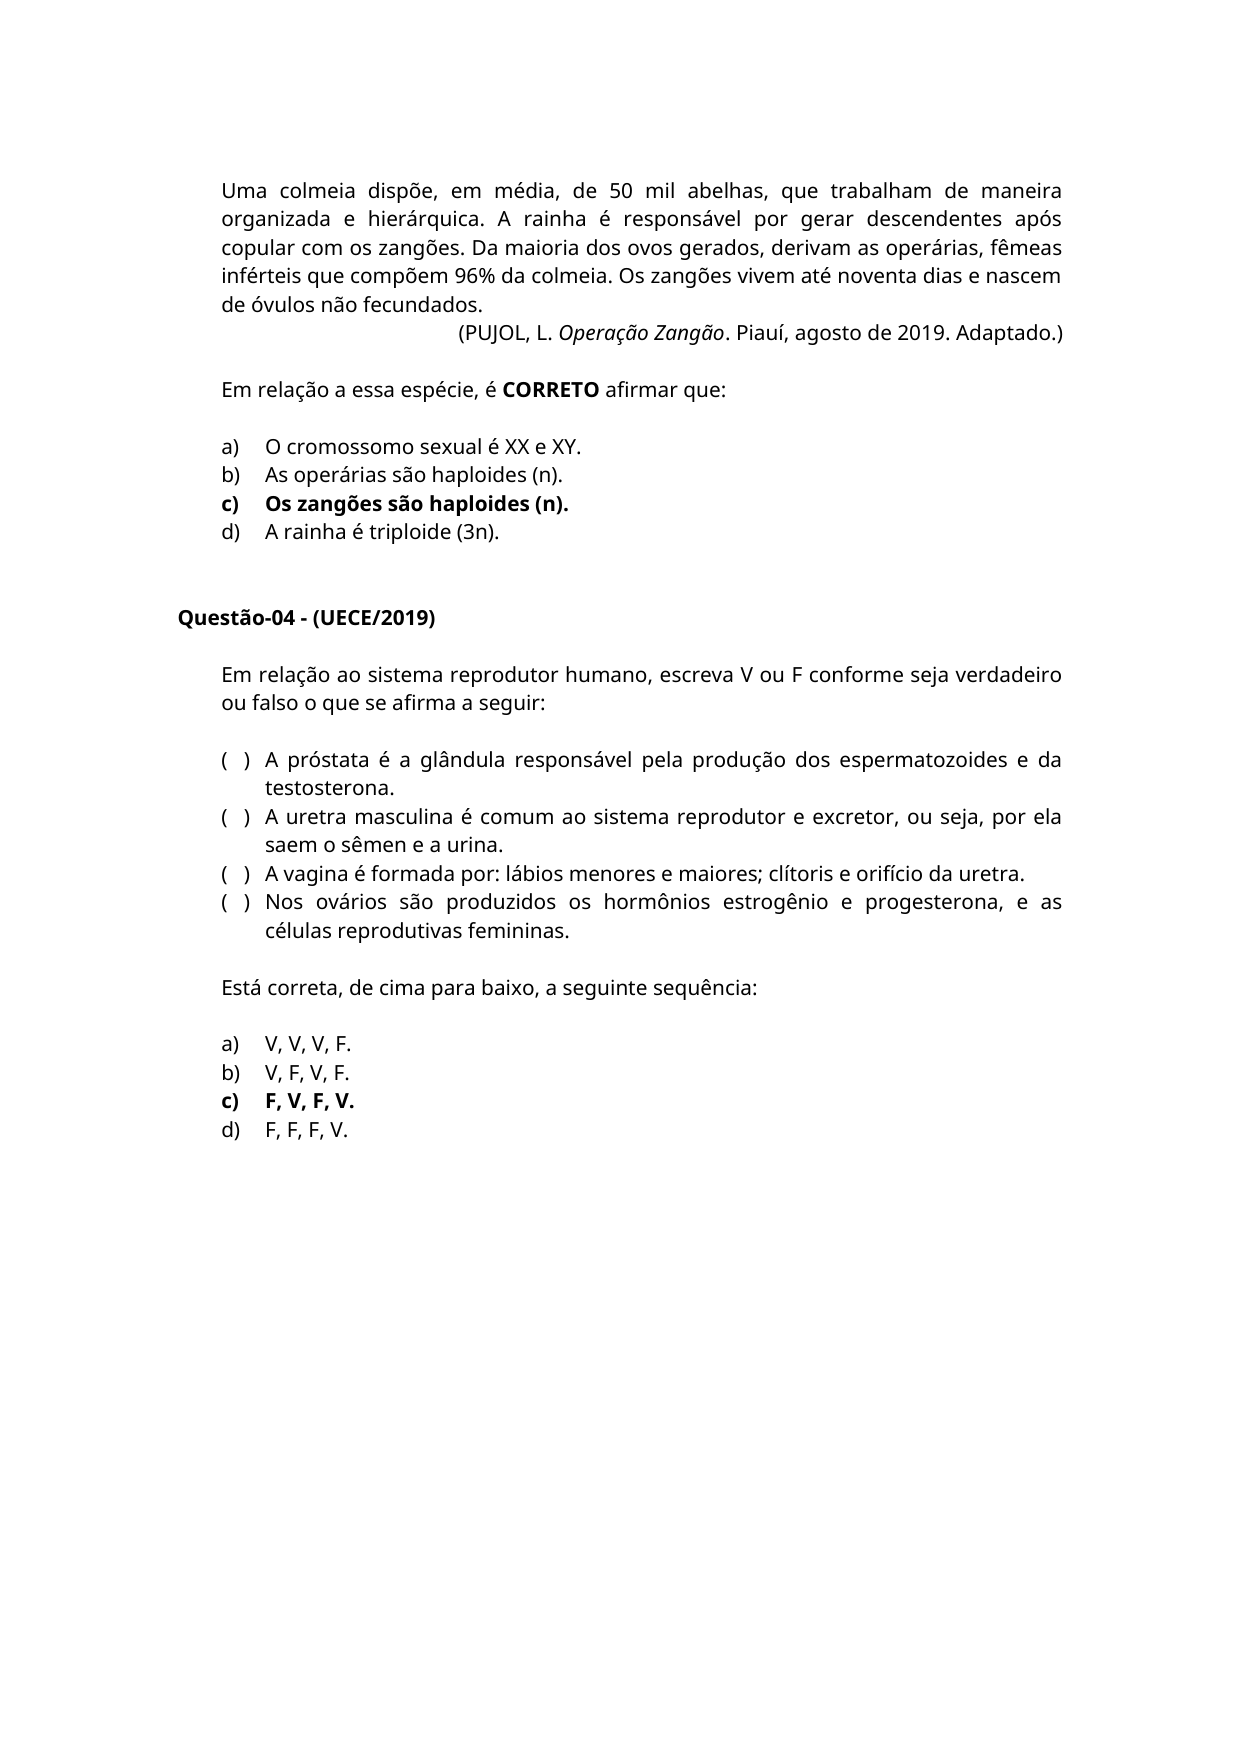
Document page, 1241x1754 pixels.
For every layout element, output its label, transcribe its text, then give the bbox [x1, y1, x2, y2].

text a) O cromossomo sexual é XX e XY. [221, 432, 1063, 460]
text ( ) A próstata é a glândula responsável pela produção dos espermatozoides e da testosterona. [221, 745, 1063, 802]
text b) As operárias são haploides (n). [221, 460, 1063, 489]
text Em relação a essa espécie, é CORRETO afirmar que: [221, 375, 1063, 403]
text (PUJOL, L. Operação Zangão. Piauí, agosto de 2019. Adaptado.) [177, 318, 1063, 347]
text c) F, V, F, V. [221, 1086, 1063, 1115]
text Questão-04 - (UECE/2019) [177, 603, 1063, 631]
text ( ) A vagina é formada por: lábios menores e maiores; clítoris e orifício da uretra. [221, 859, 1063, 887]
text Está correta, de cima para baixo, a seguinte sequência: [221, 973, 1063, 1001]
text d) F, F, F, V. [221, 1115, 1063, 1143]
text Em relação ao sistema reprodutor humano, escreva V ou F conforme seja verdadeiro ou falso o que se afirma a seguir: [221, 660, 1063, 717]
text d) A rainha é triploide (3n). [221, 517, 1063, 546]
text b) V, F, V, F. [221, 1058, 1063, 1086]
text a) V, V, V, F. [221, 1029, 1063, 1058]
text Uma colmeia dispõe, em média, de 50 mil abelhas, que trabalham de maneira organizada e hierárquica. A rainha é responsável por gerar descendentes após copular com os zangões. Da maioria dos ovos gerados, derivam as operárias, fêmeas inférteis que compõem 96% da colmeia. Os zangões vivem até noventa dias e nascem de óvulos não fecundados. [221, 176, 1063, 318]
text ( ) Nos ovários são produzidos os hormônios estrogênio e progesterona, e as células reprodutivas femininas. [221, 887, 1063, 944]
text ( ) A uretra masculina é comum ao sistema reprodutor e excretor, ou seja, por ela saem o sêmen e a urina. [221, 802, 1063, 859]
text c) Os zangões são haploides (n). [221, 489, 1063, 517]
